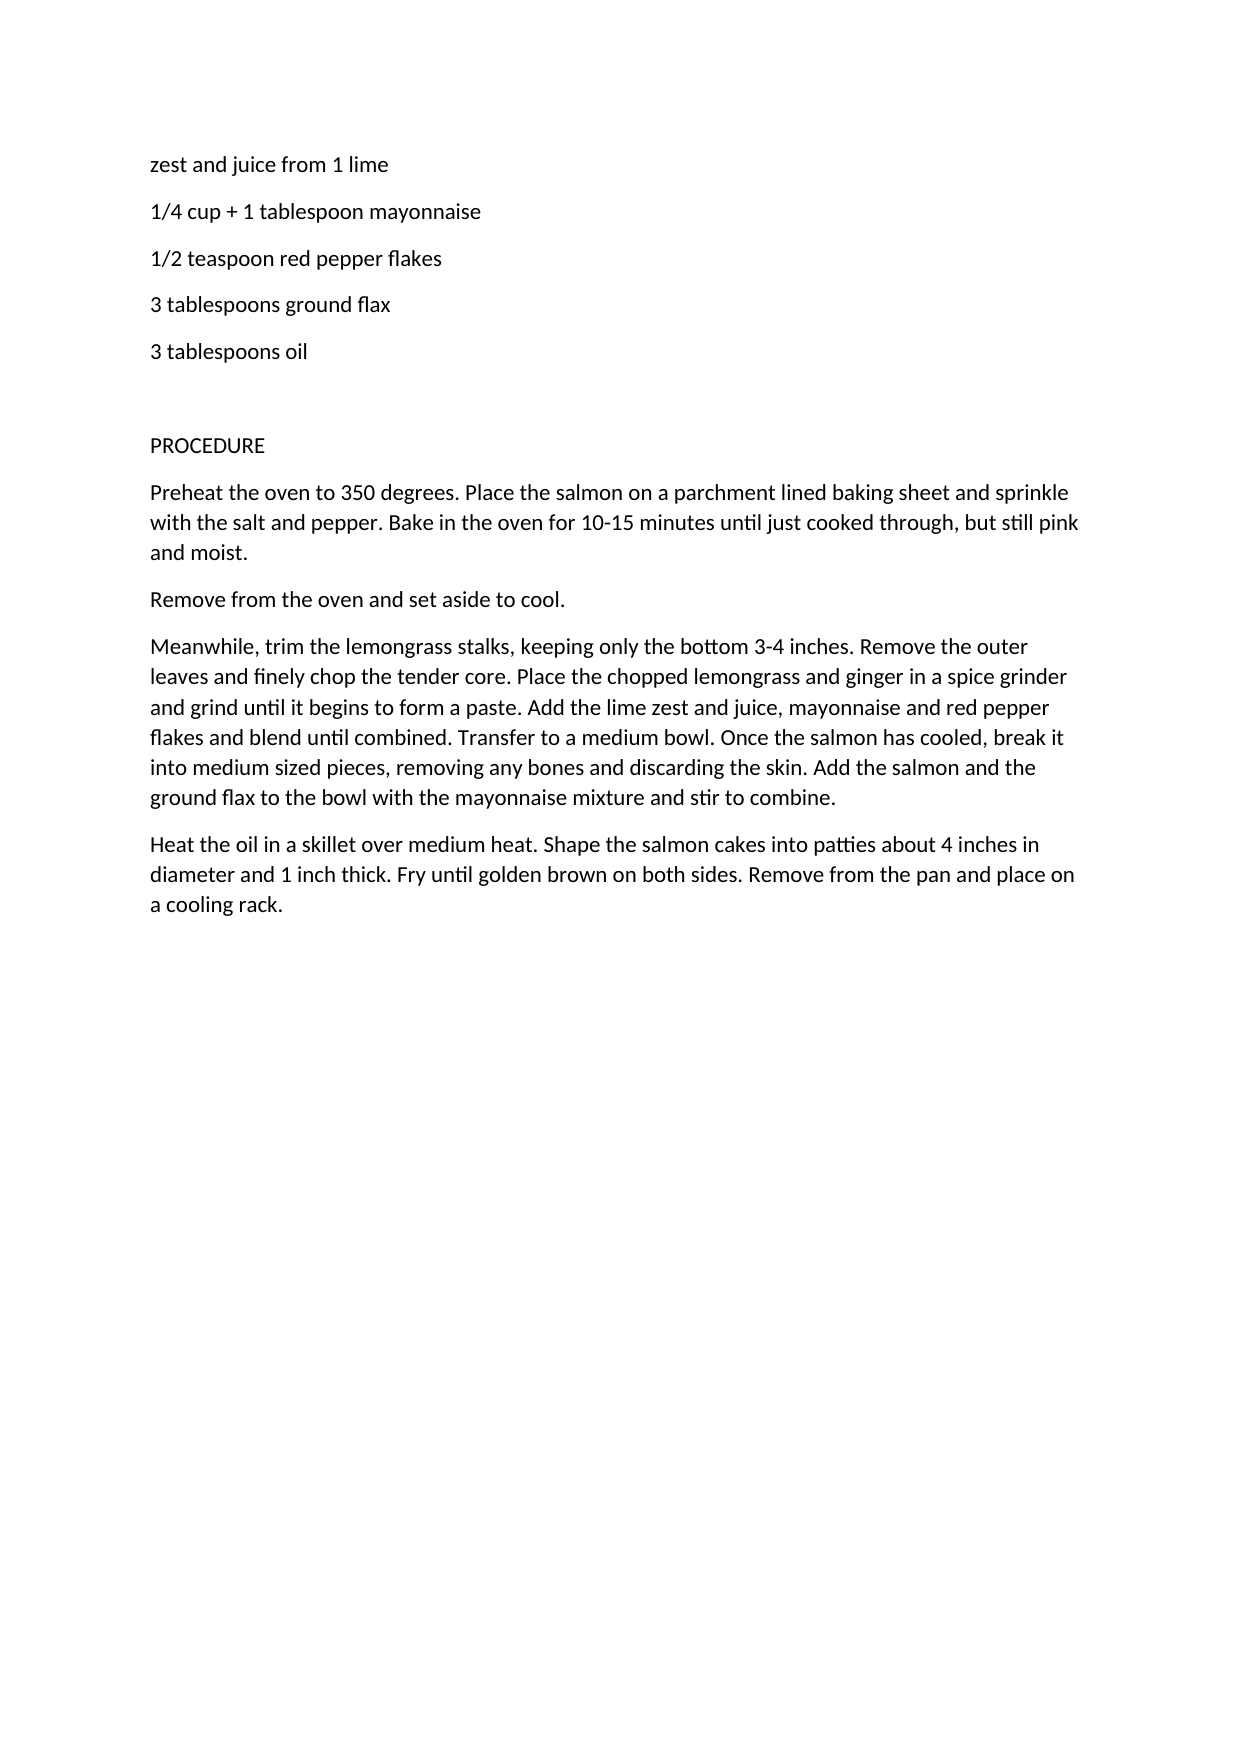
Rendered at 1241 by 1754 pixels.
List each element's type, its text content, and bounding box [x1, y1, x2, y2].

text Heat the oil in a skillet over medium heat. Shape the salmon cakes into patties about 4 inches in diameter and 1 inch thick. Fry until golden brown on both sides. Remove from the pan and place on a cooling rack. [150, 830, 1090, 919]
text 1/2 teaspoon red pepper flakes [150, 244, 1090, 272]
text zest and juice from 1 lime [150, 150, 1090, 178]
text PROCEDURE [150, 431, 1090, 459]
text 1/4 cup + 1 tablespoon mayonnaise [150, 197, 1090, 225]
text 3 tablespoons ground flax [150, 291, 1090, 319]
text Remove from the oven and set aside to cool. [150, 585, 1090, 613]
text Preheat the oven to 350 degrees. Place the salmon on a parchment lined baking sheet and sprinkle with the salt and pepper. Bake in the oven for 10-15 minutes until just cooked through, but still pink and moist. [150, 478, 1090, 567]
text 3 tablespoons oil [150, 337, 1090, 366]
text Meanwhile, trim the lemongrass stalks, keeping only the bottom 3-4 inches. Remove the outer leaves and finely chop the tender core. Place the chopped lemongrass and ginger in a spice grinder and grind until it begins to form a paste. Add the lime zest and juice, mayonnaise and red pepper flakes and blend until combined. Transfer to a medium bowl. Once the salmon has cooled, break it into medium sized pieces, removing any bones and discarding the skin. Add the salmon and the ground flax to the bowl with the mayonnaise mixture and stir to combine. [150, 632, 1090, 811]
